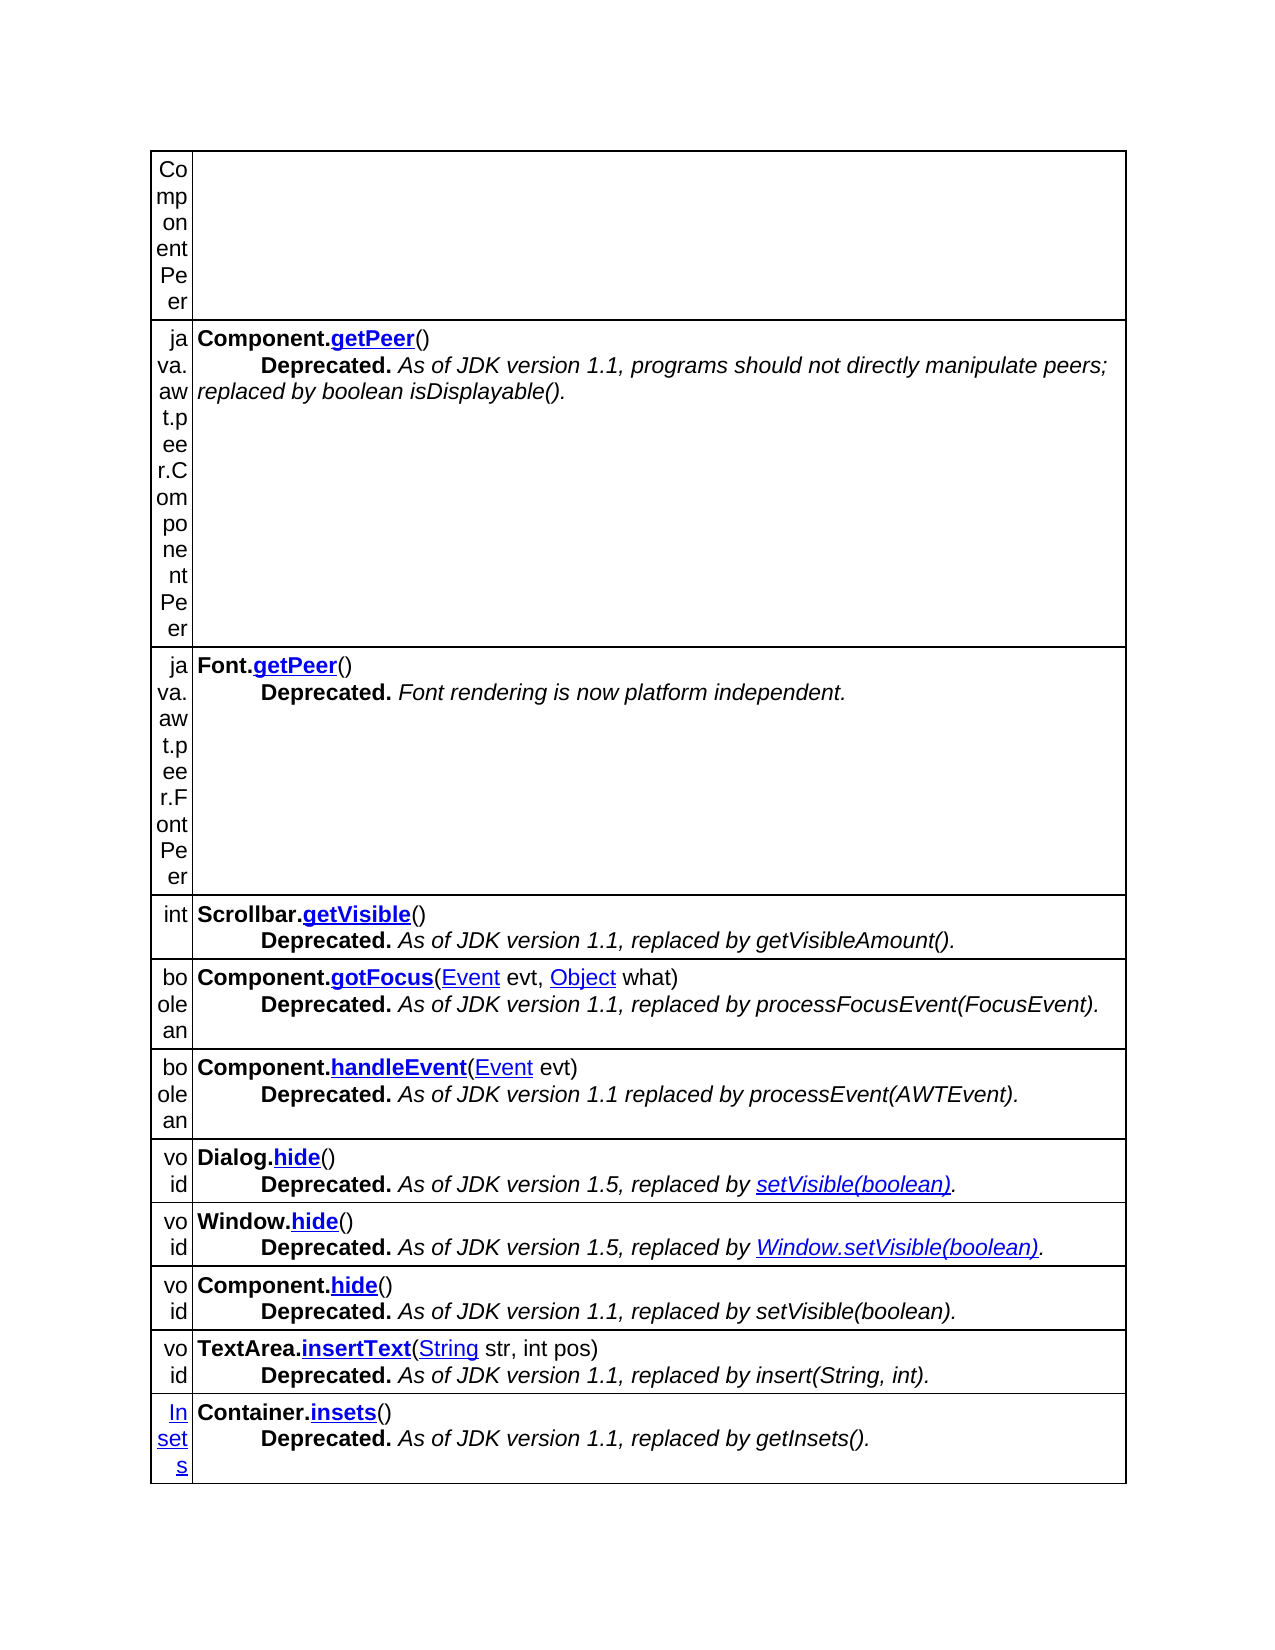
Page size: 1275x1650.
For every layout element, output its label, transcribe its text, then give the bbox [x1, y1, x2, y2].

table_cell Component.hide() Deprecated. As of JDK version 1.1, replaced by setVisible(boolean). [193, 1267, 1125, 1329]
table_cell TextArea.insertText(String str, int pos) Deprecated. As of JDK version 1.1, replaced by insert(String, int). [193, 1331, 1125, 1393]
table_cell Dialog.hide() Deprecated. As of JDK version 1.5, replaced by setVisible(boolean). [193, 1140, 1125, 1202]
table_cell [193, 152, 1125, 319]
table_cell Font.getPeer() Deprecated. Font rendering is now platform independent. [193, 648, 1125, 894]
table_cell Insets [152, 1394, 192, 1483]
table_cell Window.hide() Deprecated. As of JDK version 1.5, replaced by Window.setVisible(boolean). [193, 1203, 1125, 1265]
table_cell void [152, 1203, 192, 1265]
table_cell java.awt.peer.ComponentPeer [152, 321, 192, 646]
table_cell boolean [152, 1050, 192, 1138]
table_cell int [152, 896, 192, 958]
table_cell boolean [152, 960, 192, 1048]
table_cell Scrollbar.getVisible() Deprecated. As of JDK version 1.1, replaced by getVisibleAmount(). [193, 896, 1125, 958]
table_cell Container.insets() Deprecated. As of JDK version 1.1, replaced by getInsets(). [193, 1394, 1125, 1483]
table_cell void [152, 1331, 192, 1393]
table_cell java.awt.peer.FontPeer [152, 648, 192, 894]
table_cell void [152, 1267, 192, 1329]
table_cell Component.getPeer() Deprecated. As of JDK version 1.1, programs should not directly manipulate peers; replaced by boolean isDisplayable(). [193, 321, 1125, 646]
table_cell Component.gotFocus(Event evt, Object what) Deprecated. As of JDK version 1.1, replaced by processFocusEvent(FocusEvent). [193, 960, 1125, 1048]
table_cell void [152, 1140, 192, 1202]
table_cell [152, 152, 192, 319]
table_cell Component.handleEvent(Event evt) Deprecated. As of JDK version 1.1 replaced by processEvent(AWTEvent). [193, 1050, 1125, 1138]
